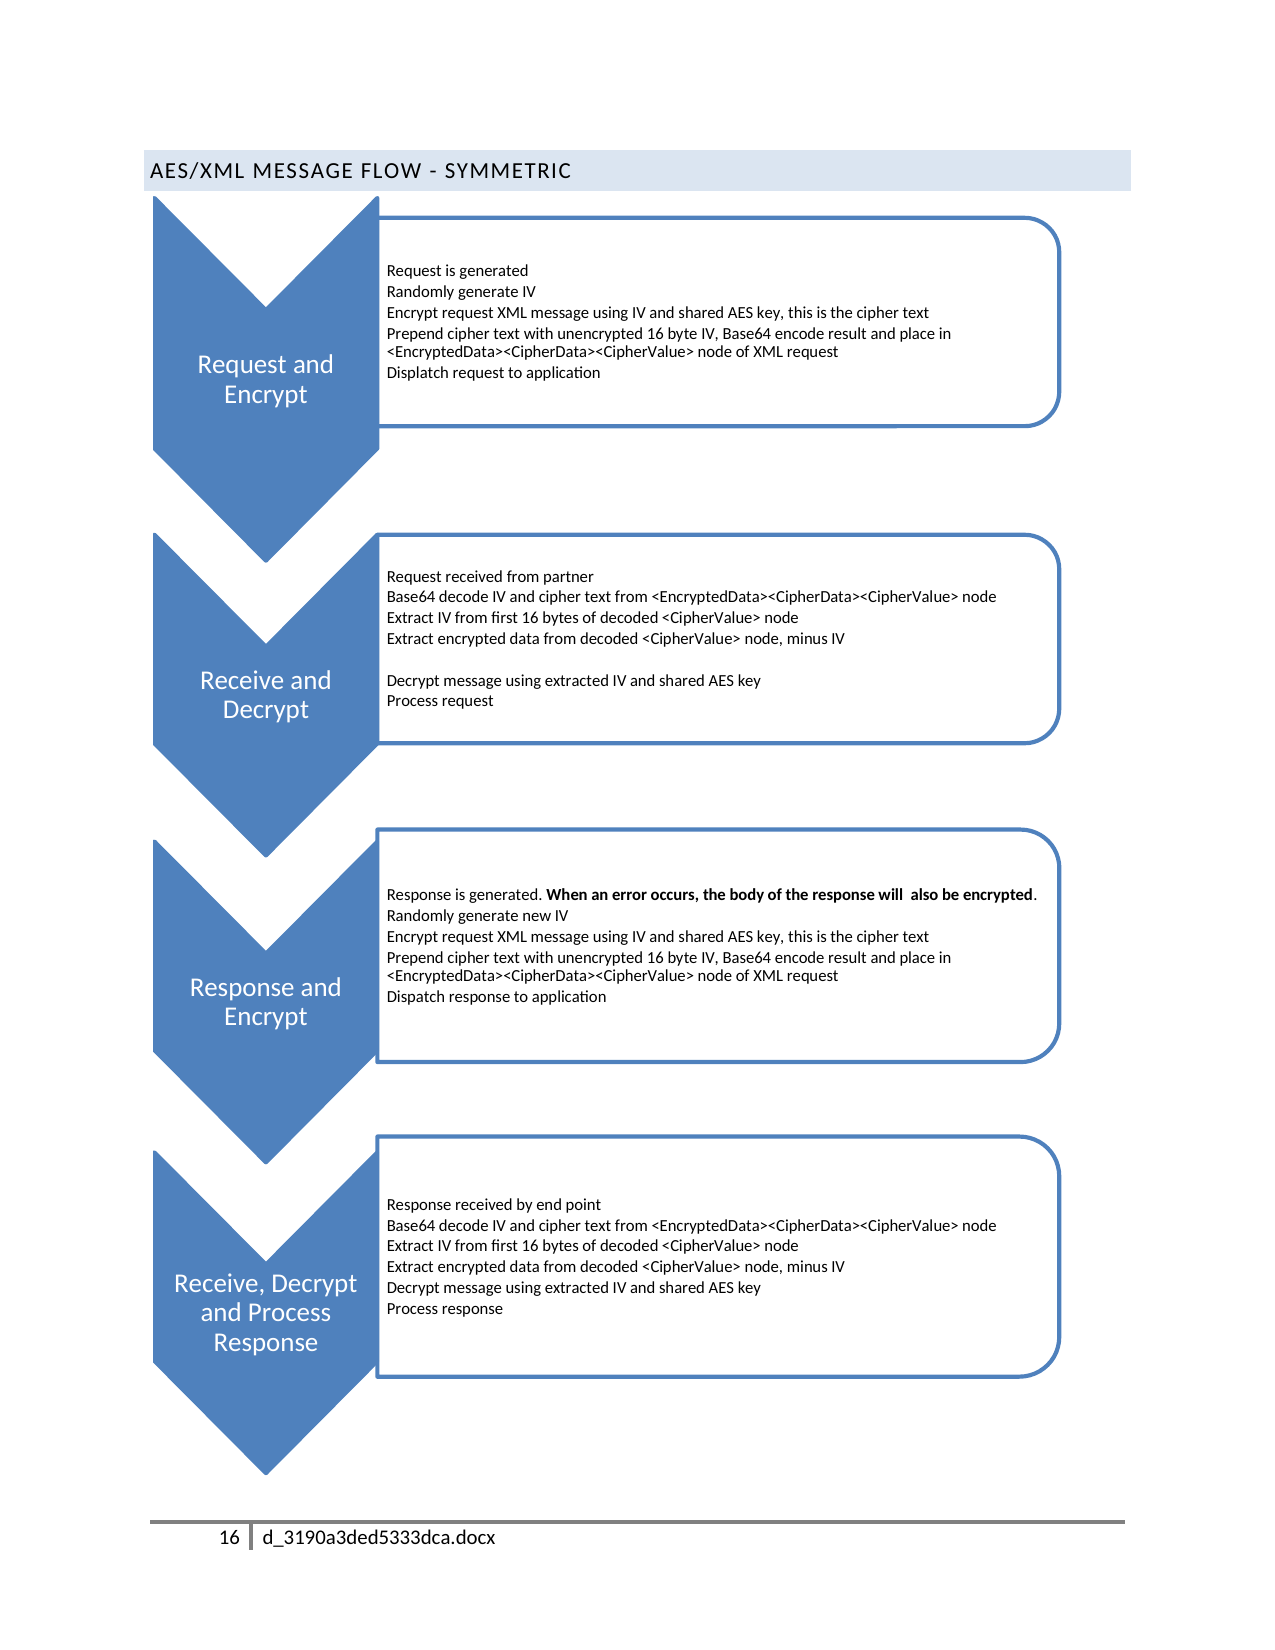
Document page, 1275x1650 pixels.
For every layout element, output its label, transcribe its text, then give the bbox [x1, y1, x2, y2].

subtitle AES/XML Message Flow - symmetric [150, 156, 1125, 184]
